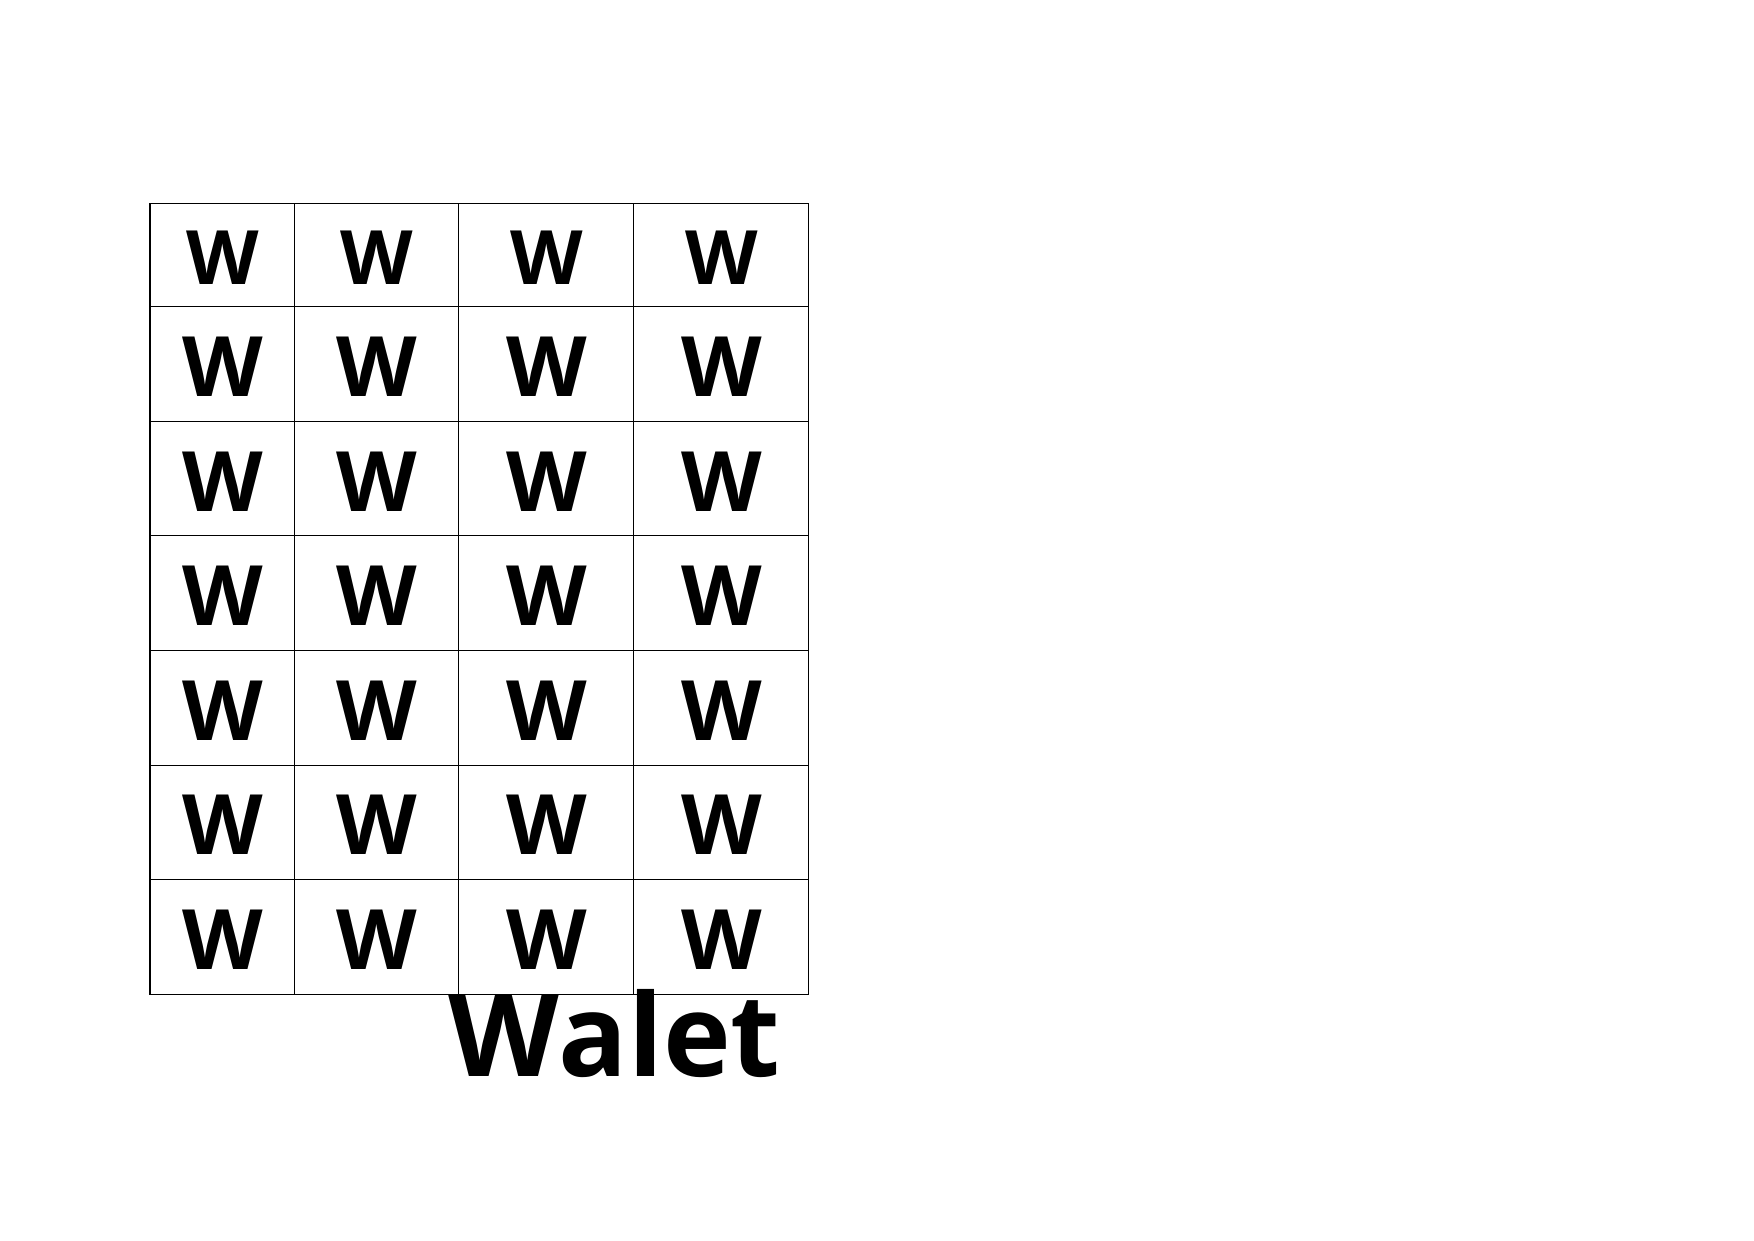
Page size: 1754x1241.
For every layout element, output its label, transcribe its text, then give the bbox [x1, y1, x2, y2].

table_cell W [634, 536, 808, 650]
table_cell W [634, 651, 808, 764]
table_cell W [634, 422, 808, 535]
table_cell W [459, 766, 633, 879]
table_cell W [459, 307, 633, 421]
table_header W [459, 204, 633, 306]
table_cell W [295, 307, 458, 421]
table_cell W [295, 536, 458, 650]
table_cell W [151, 766, 294, 879]
table_cell W [459, 422, 633, 535]
table_cell W [151, 307, 294, 421]
table_cell W [634, 880, 808, 994]
table_cell W [459, 880, 633, 994]
table_header W [151, 204, 294, 306]
table_cell W [295, 651, 458, 764]
table_cell W [151, 651, 294, 764]
table_header W [295, 204, 458, 306]
table_cell W [295, 422, 458, 535]
table_cell W [151, 536, 294, 650]
table_cell W [634, 766, 808, 879]
table_cell W [295, 880, 458, 994]
table_cell W [634, 307, 808, 421]
table_cell W [459, 651, 633, 764]
table_cell W [151, 880, 294, 994]
table_cell W [295, 766, 458, 879]
table_cell W [459, 536, 633, 650]
table_cell W [151, 422, 294, 535]
table_header W [634, 204, 808, 306]
